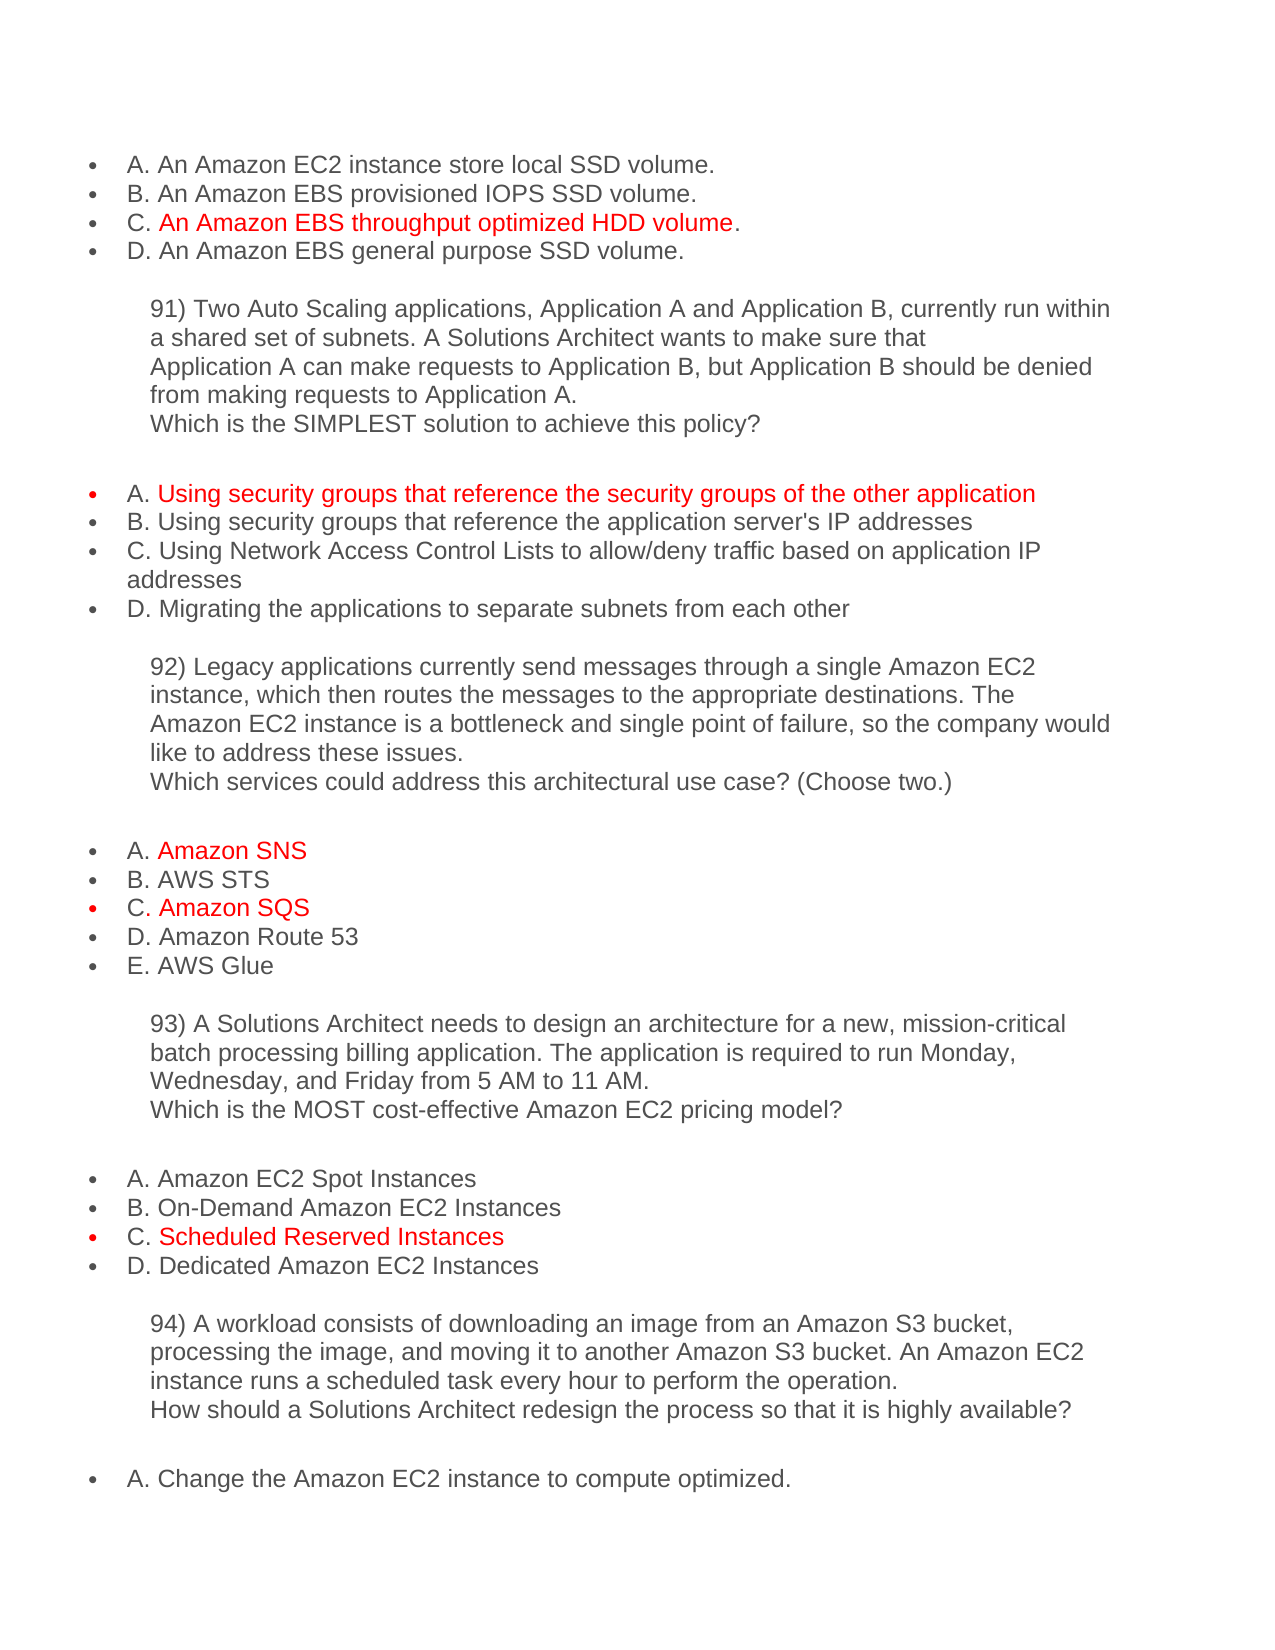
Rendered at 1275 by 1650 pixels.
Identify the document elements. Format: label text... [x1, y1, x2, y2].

text 93) A Solutions Architect needs to design an architecture for a new, mission-critical batch processing billing application. The application is required to run Monday, Wednesday, and Friday from 5 AM to 11 AM. Which is the MOST cost-effective Amazon EC2 pricing model? [150, 1009, 1125, 1124]
list A. Change the Amazon EC2 instance to compute optimized. [89, 1464, 1125, 1493]
list E. AWS Glue [89, 951, 1125, 979]
list A. Amazon SNS [89, 836, 1125, 864]
list D. Amazon Route 53 [89, 922, 1125, 951]
list C. Using Network Access Control Lists to allow/deny traffic based on application IP addresses [89, 536, 1125, 593]
text 94) A workload consists of downloading an image from an Amazon S3 bucket, processing the image, and moving it to another Amazon S3 bucket. An Amazon EC2 instance runs a scheduled task every hour to perform the operation. How should a Solutions Architect redesign the process so that it is highly available? [150, 1308, 1125, 1423]
list B. An Amazon EBS provisioned IOPS SSD volume. [89, 179, 1125, 207]
list C. Scheduled Reserved Instances [89, 1222, 1125, 1251]
list C. An Amazon EBS throughput optimized HDD volume. [89, 207, 1125, 236]
list A. An Amazon EC2 instance store local SSD volume. [89, 150, 1125, 179]
list B. AWS STS [89, 864, 1125, 893]
list A. Using security groups that reference the security groups of the other application [89, 478, 1125, 507]
list D. Migrating the applications to separate subnets from each other [89, 593, 1125, 622]
list D. Dedicated Amazon EC2 Instances [89, 1251, 1125, 1279]
text 92) Legacy applications currently send messages through a single Amazon EC2 instance, which then routes the messages to the appropriate destinations. The Amazon EC2 instance is a bottleneck and single point of failure, so the company would like to address these issues. Which services could address this architectural use case? (Choose two.) [150, 651, 1125, 795]
list C. Amazon SQS [89, 893, 1125, 922]
list B. Using security groups that reference the application server's IP addresses [89, 507, 1125, 536]
list D. An Amazon EBS general purpose SSD volume. [89, 236, 1125, 265]
list B. On-Demand Amazon EC2 Instances [89, 1193, 1125, 1222]
text 91) Two Auto Scaling applications, Application A and Application B, currently run within a shared set of subnets. A Solutions Architect wants to make sure that Application A can make requests to Application B, but Application B should be denied from making requests to Application A. Which is the SIMPLEST solution to achieve this policy? [150, 294, 1125, 438]
list A. Amazon EC2 Spot Instances [89, 1164, 1125, 1193]
